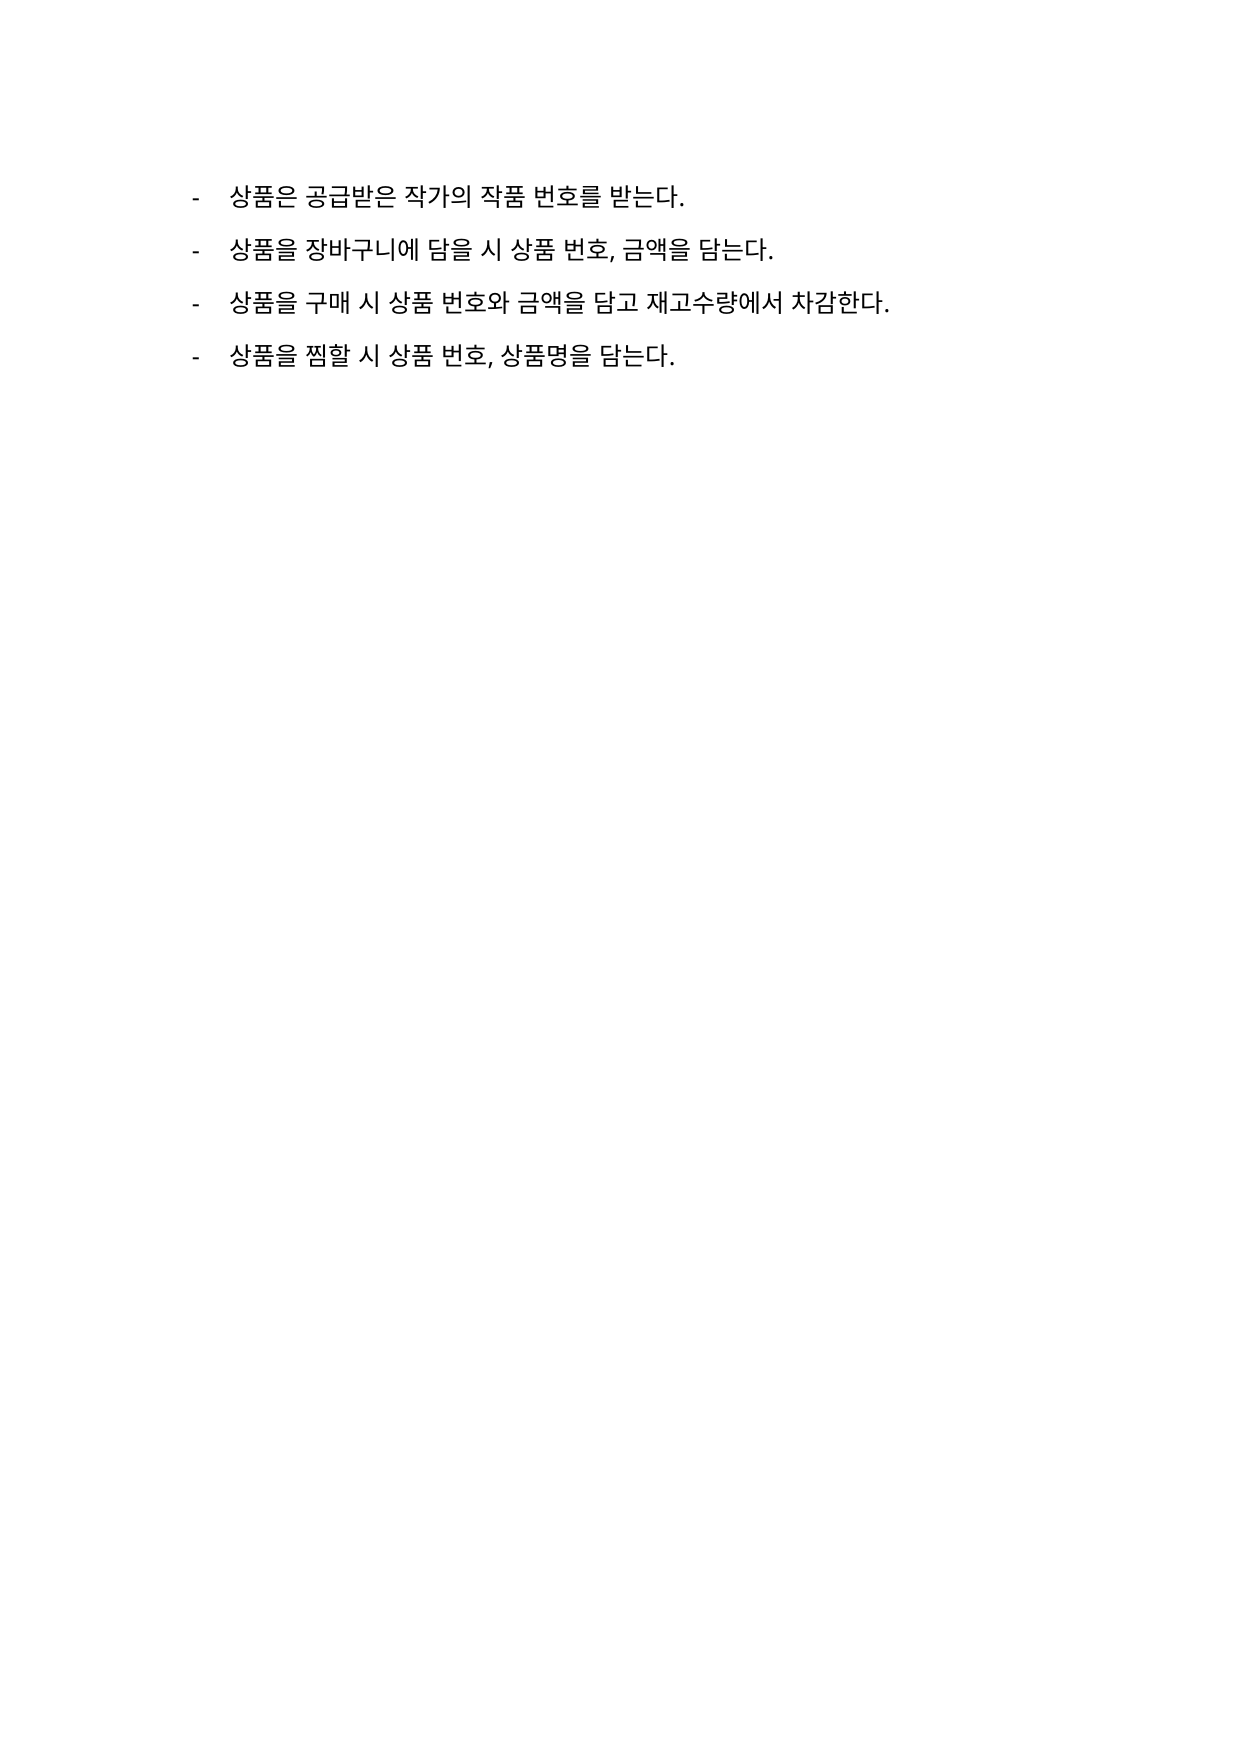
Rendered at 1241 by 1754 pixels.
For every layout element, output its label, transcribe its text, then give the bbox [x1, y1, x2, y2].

list 상품은 공급받은 작가의 작품 번호를 받는다. [192, 177, 1090, 213]
list 상품을 장바구니에 담을 시 상품 번호, 금액을 담는다. [192, 230, 1090, 266]
list 상품을 구매 시 상품 번호와 금액을 담고 재고수량에서 차감한다. [192, 283, 1090, 319]
list 상품을 찜할 시 상품 번호, 상품명을 담는다. [192, 336, 1090, 372]
